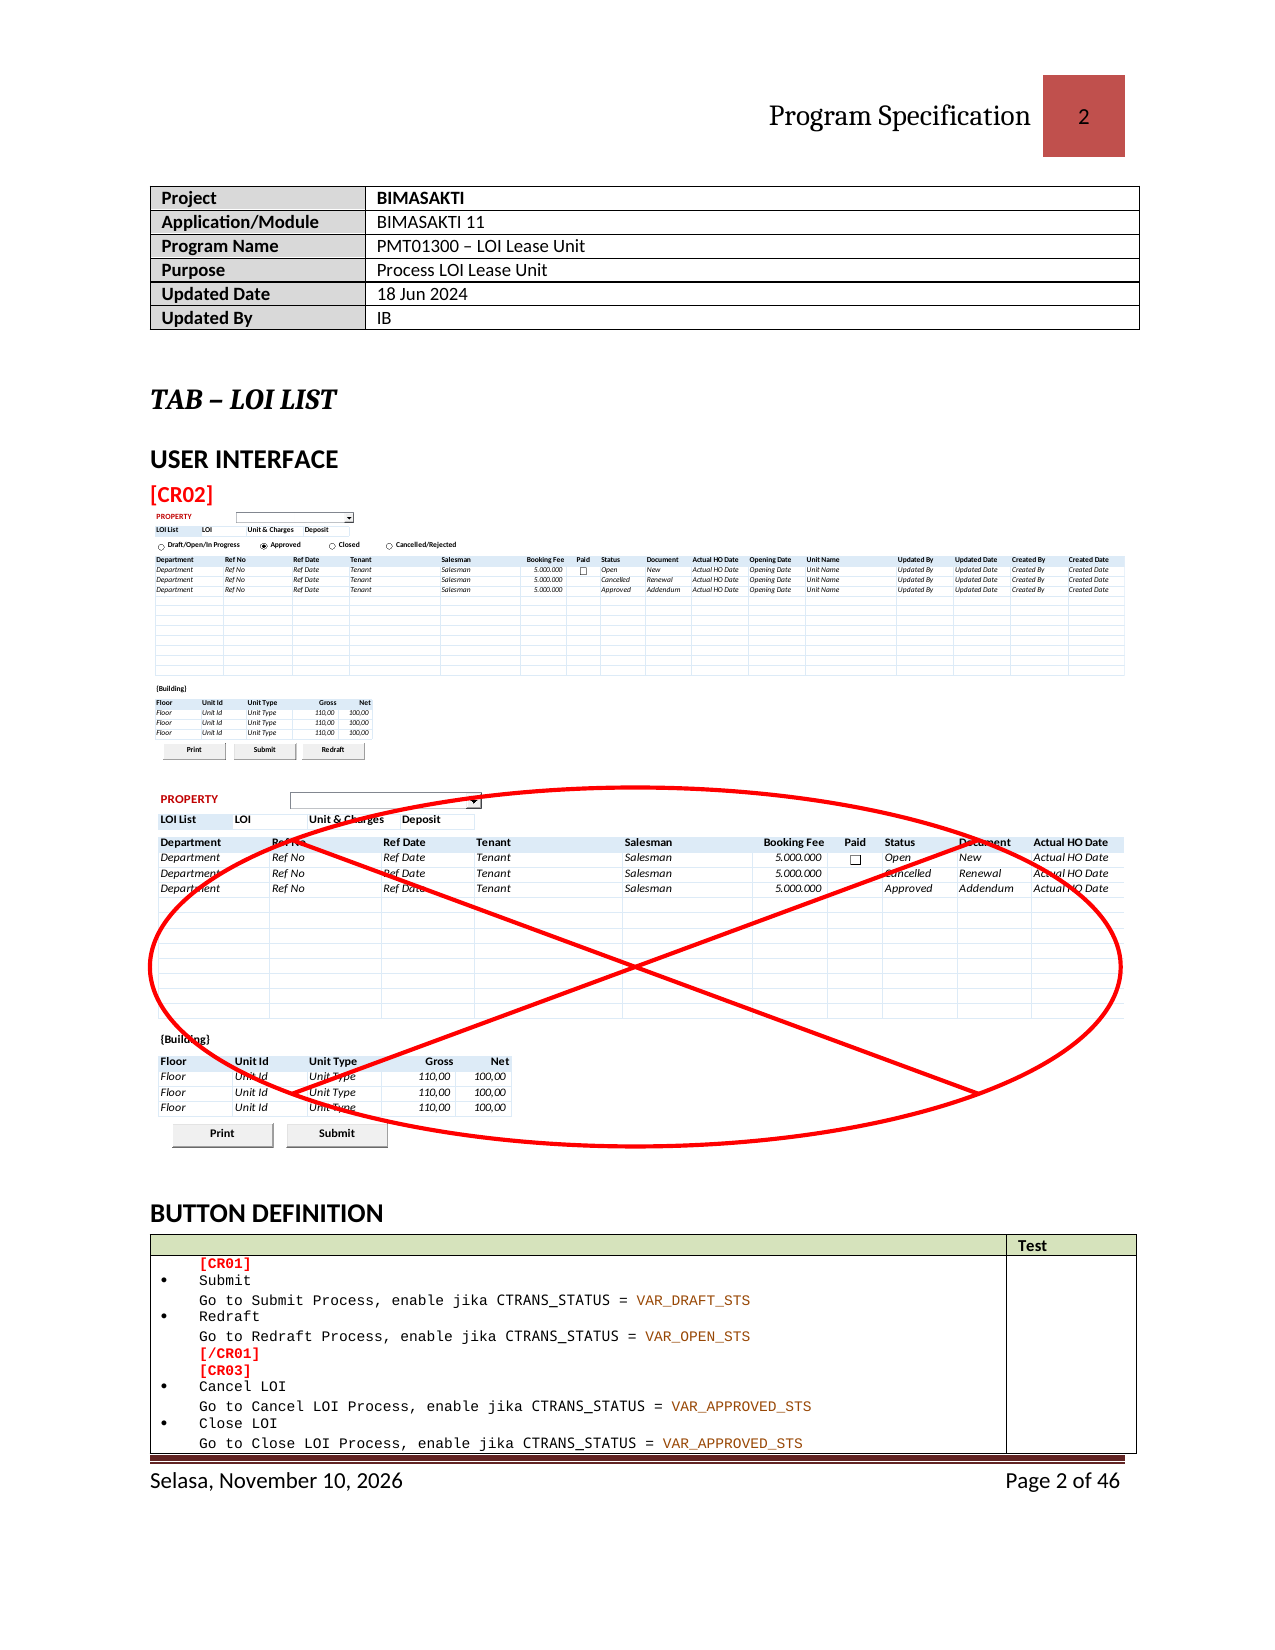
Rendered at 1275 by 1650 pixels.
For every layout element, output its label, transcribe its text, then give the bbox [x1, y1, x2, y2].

table_header Test [1007, 1235, 1136, 1255]
subtitle TAB – LOI LIST [150, 383, 1125, 417]
text [CR02] [150, 481, 1125, 509]
subtitle USER INTERFACE [150, 443, 1125, 476]
table_header [151, 1235, 1006, 1255]
table_cell [1007, 1256, 1136, 1452]
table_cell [151, 1256, 1006, 1452]
subtitle BUTTON DEFINITION [150, 1196, 1125, 1229]
